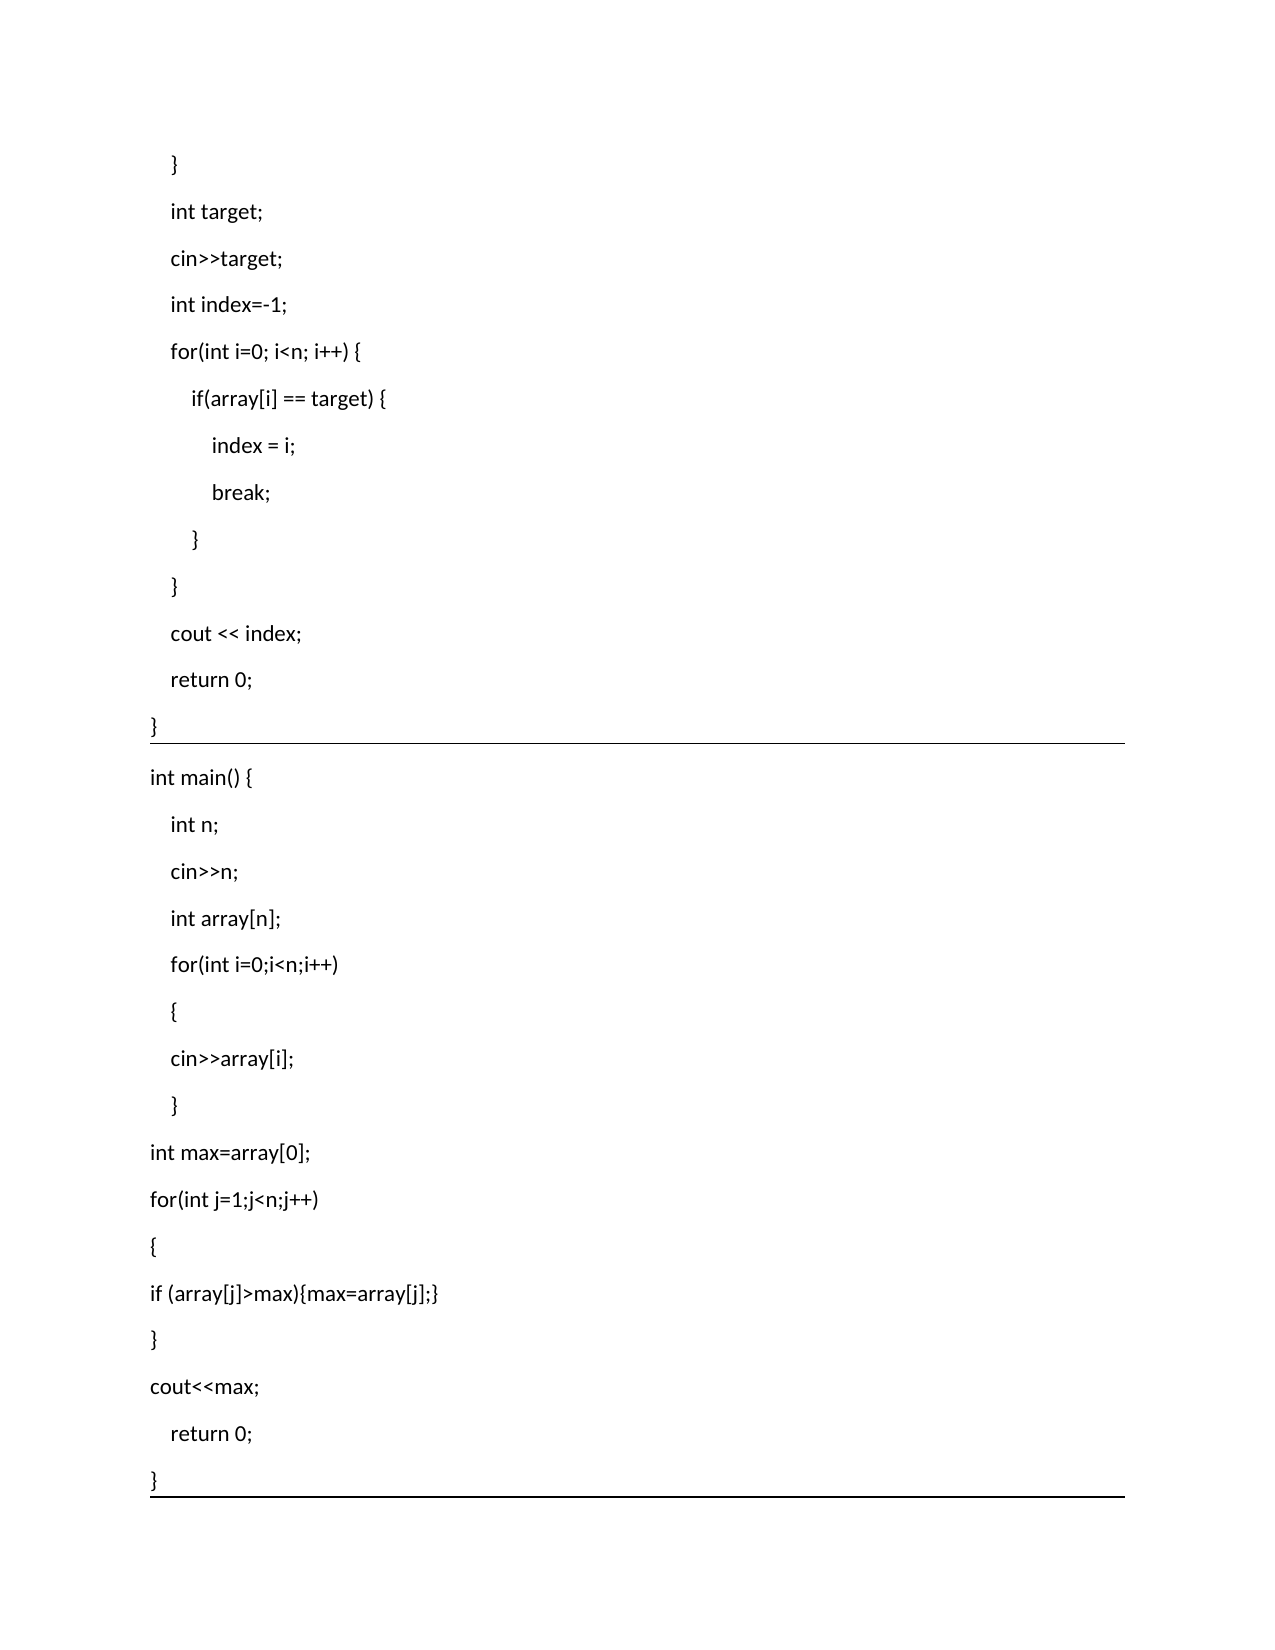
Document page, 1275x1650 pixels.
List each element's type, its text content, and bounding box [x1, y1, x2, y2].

text for(int j=1;j<n;j++) [150, 1185, 1125, 1213]
text cin>>n; [150, 857, 1125, 885]
text int array[n]; [150, 904, 1125, 932]
text break; [150, 478, 1125, 506]
text cout << index; [150, 619, 1125, 647]
text return 0; [150, 666, 1125, 694]
text } [150, 150, 1125, 178]
text int target; [150, 197, 1125, 225]
text if(array[i] == target) { [150, 384, 1125, 412]
text } [150, 1466, 1125, 1496]
text } [150, 712, 1125, 743]
text int main() { [150, 763, 1125, 791]
text } [150, 572, 1125, 600]
text cin>>array[i]; [150, 1044, 1125, 1072]
text } [150, 525, 1125, 553]
text cout<<max; [150, 1372, 1125, 1400]
text } [150, 1326, 1125, 1353]
text for(int i=0;i<n;i++) [150, 951, 1125, 978]
text { [150, 997, 1125, 1025]
text cin>>target; [150, 244, 1125, 272]
text int index=-1; [150, 291, 1125, 319]
text index = i; [150, 431, 1125, 459]
text int n; [150, 810, 1125, 838]
text int max=array[0]; [150, 1138, 1125, 1166]
text return 0; [150, 1419, 1125, 1447]
text if (array[j]>max){max=array[j];} [150, 1279, 1125, 1307]
text { [150, 1232, 1125, 1260]
text for(int i=0; i<n; i++) { [150, 337, 1125, 366]
text } [150, 1091, 1125, 1119]
